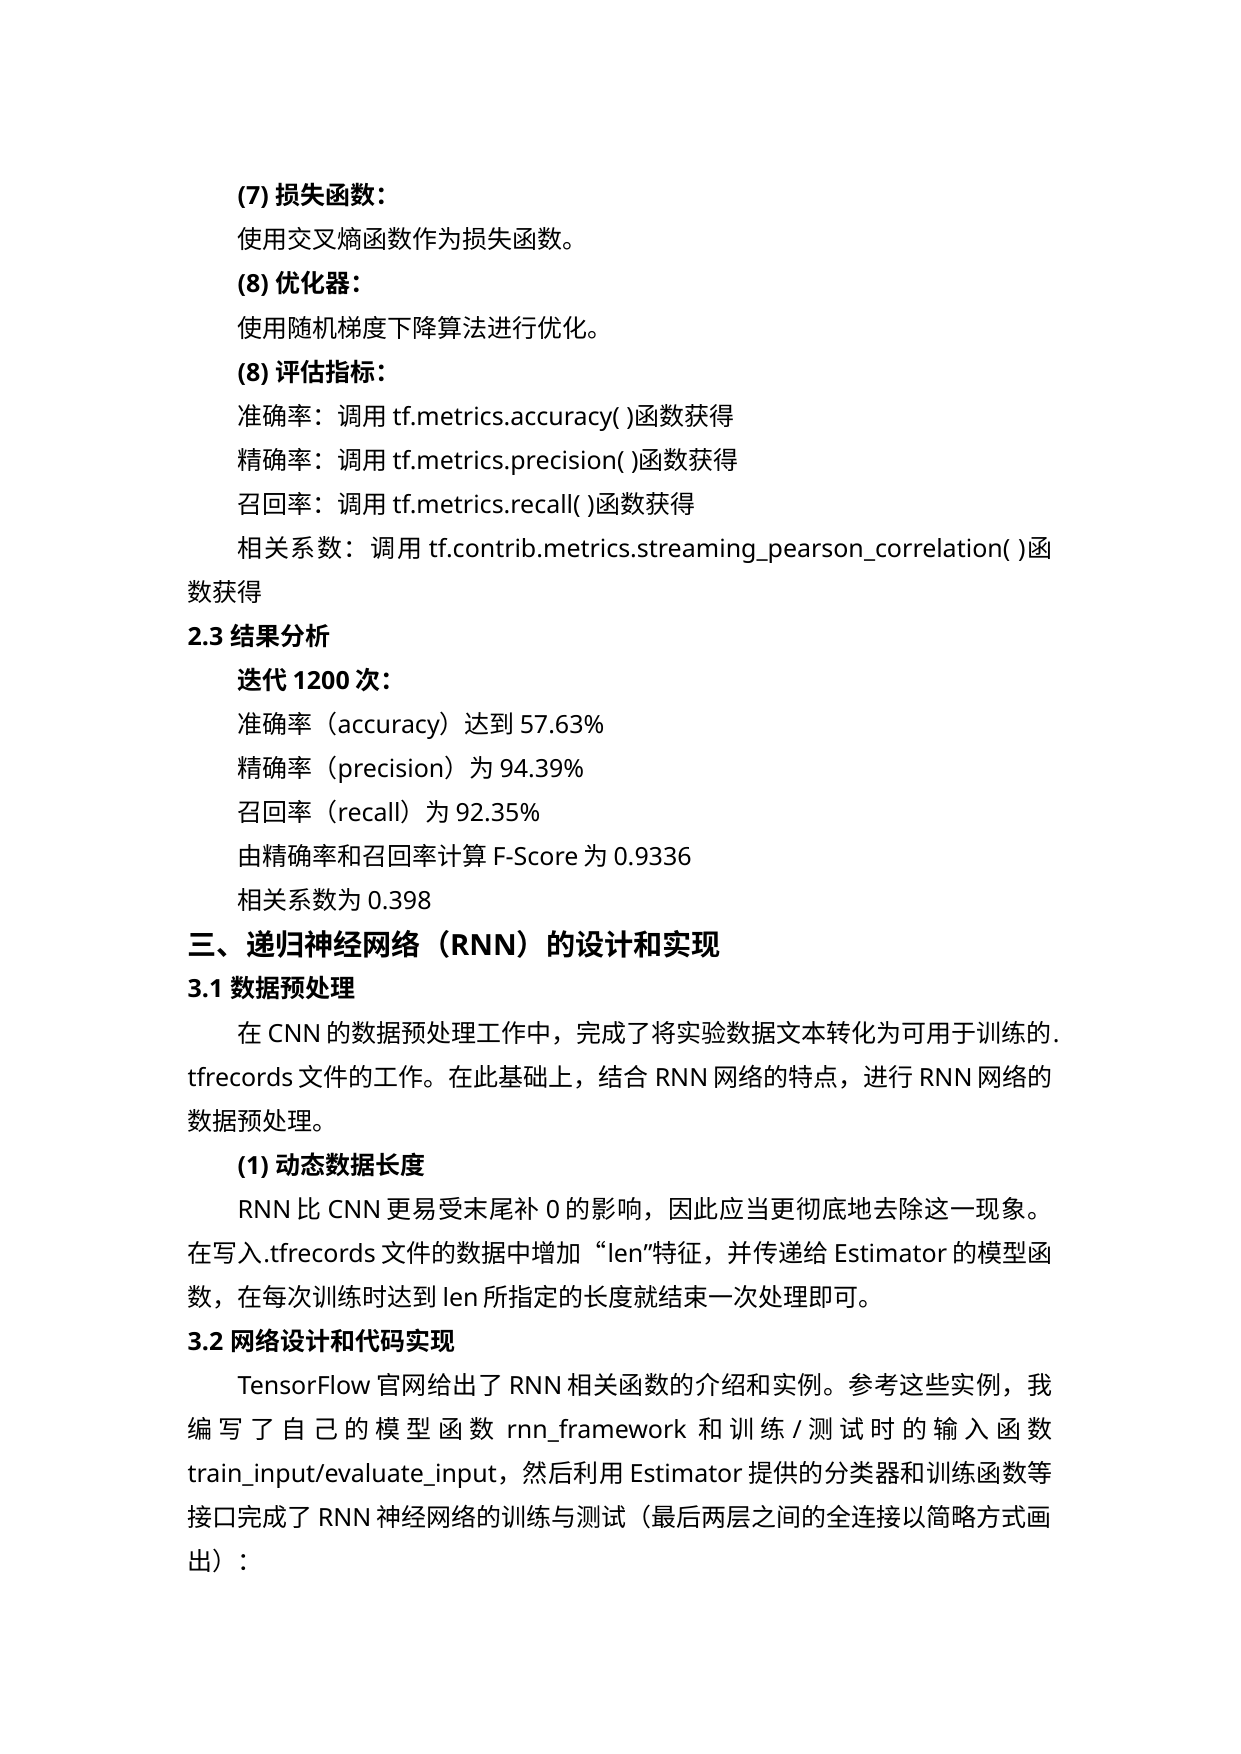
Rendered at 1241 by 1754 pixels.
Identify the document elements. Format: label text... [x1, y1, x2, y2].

text 由精确率和召回率计算F-Score为0.9336 [187, 833, 1053, 877]
text 3.1 数据预处理 [187, 965, 1053, 1009]
text 相关系数为0.398 [187, 877, 1053, 921]
text 相关系数：调用tf.contrib.metrics.streaming_pearson_correlation( )函数获得 [187, 524, 1053, 613]
text (8) 优化器： [187, 260, 1053, 304]
text (7) 损失函数： [187, 172, 1053, 216]
text 准确率（accuracy）达到57.63% [187, 701, 1053, 745]
text 召回率（recall）为92.35% [187, 789, 1053, 833]
text 3.2 网络设计和代码实现 [187, 1318, 1053, 1362]
text RNN比CNN更易受末尾补0的影响，因此应当更彻底地去除这一现象。在写入.tfrecords文件的数据中增加“len”特征，并传递给Estimator的模型函数，在每次训练时达到len所指定的长度就结束一次处理即可。 [187, 1185, 1053, 1318]
text 使用交叉熵函数作为损失函数。 [187, 216, 1053, 260]
text 三、递归神经网络（RNN）的设计和实现 [187, 921, 1053, 965]
text 使用随机梯度下降算法进行优化。 [187, 304, 1053, 348]
text (1) 动态数据长度 [187, 1141, 1053, 1185]
text TensorFlow官网给出了RNN相关函数的介绍和实例。参考这些实例，我编写了自己的模型函数rnn_framework和训练/测试时的输入函数train_input/evaluate_input，然后利用Estimator提供的分类器和训练函数等接口完成了RNN神经网络的训练与测试（最后两层之间的全连接以简略方式画出）： [187, 1362, 1053, 1582]
text 精确率：调用tf.metrics.precision( )函数获得 [187, 436, 1053, 480]
text 迭代1200次： [187, 657, 1053, 701]
text 2.3 结果分析 [187, 613, 1053, 657]
text 在CNN的数据预处理工作中，完成了将实验数据文本转化为可用于训练的.tfrecords文件的工作。在此基础上，结合RNN网络的特点，进行RNN网络的数据预处理。 [187, 1009, 1053, 1141]
text 精确率（precision）为94.39% [187, 745, 1053, 789]
text 召回率：调用tf.metrics.recall( )函数获得 [187, 480, 1053, 524]
text 准确率：调用tf.metrics.accuracy( )函数获得 [187, 392, 1053, 436]
text (8) 评估指标： [187, 348, 1053, 392]
